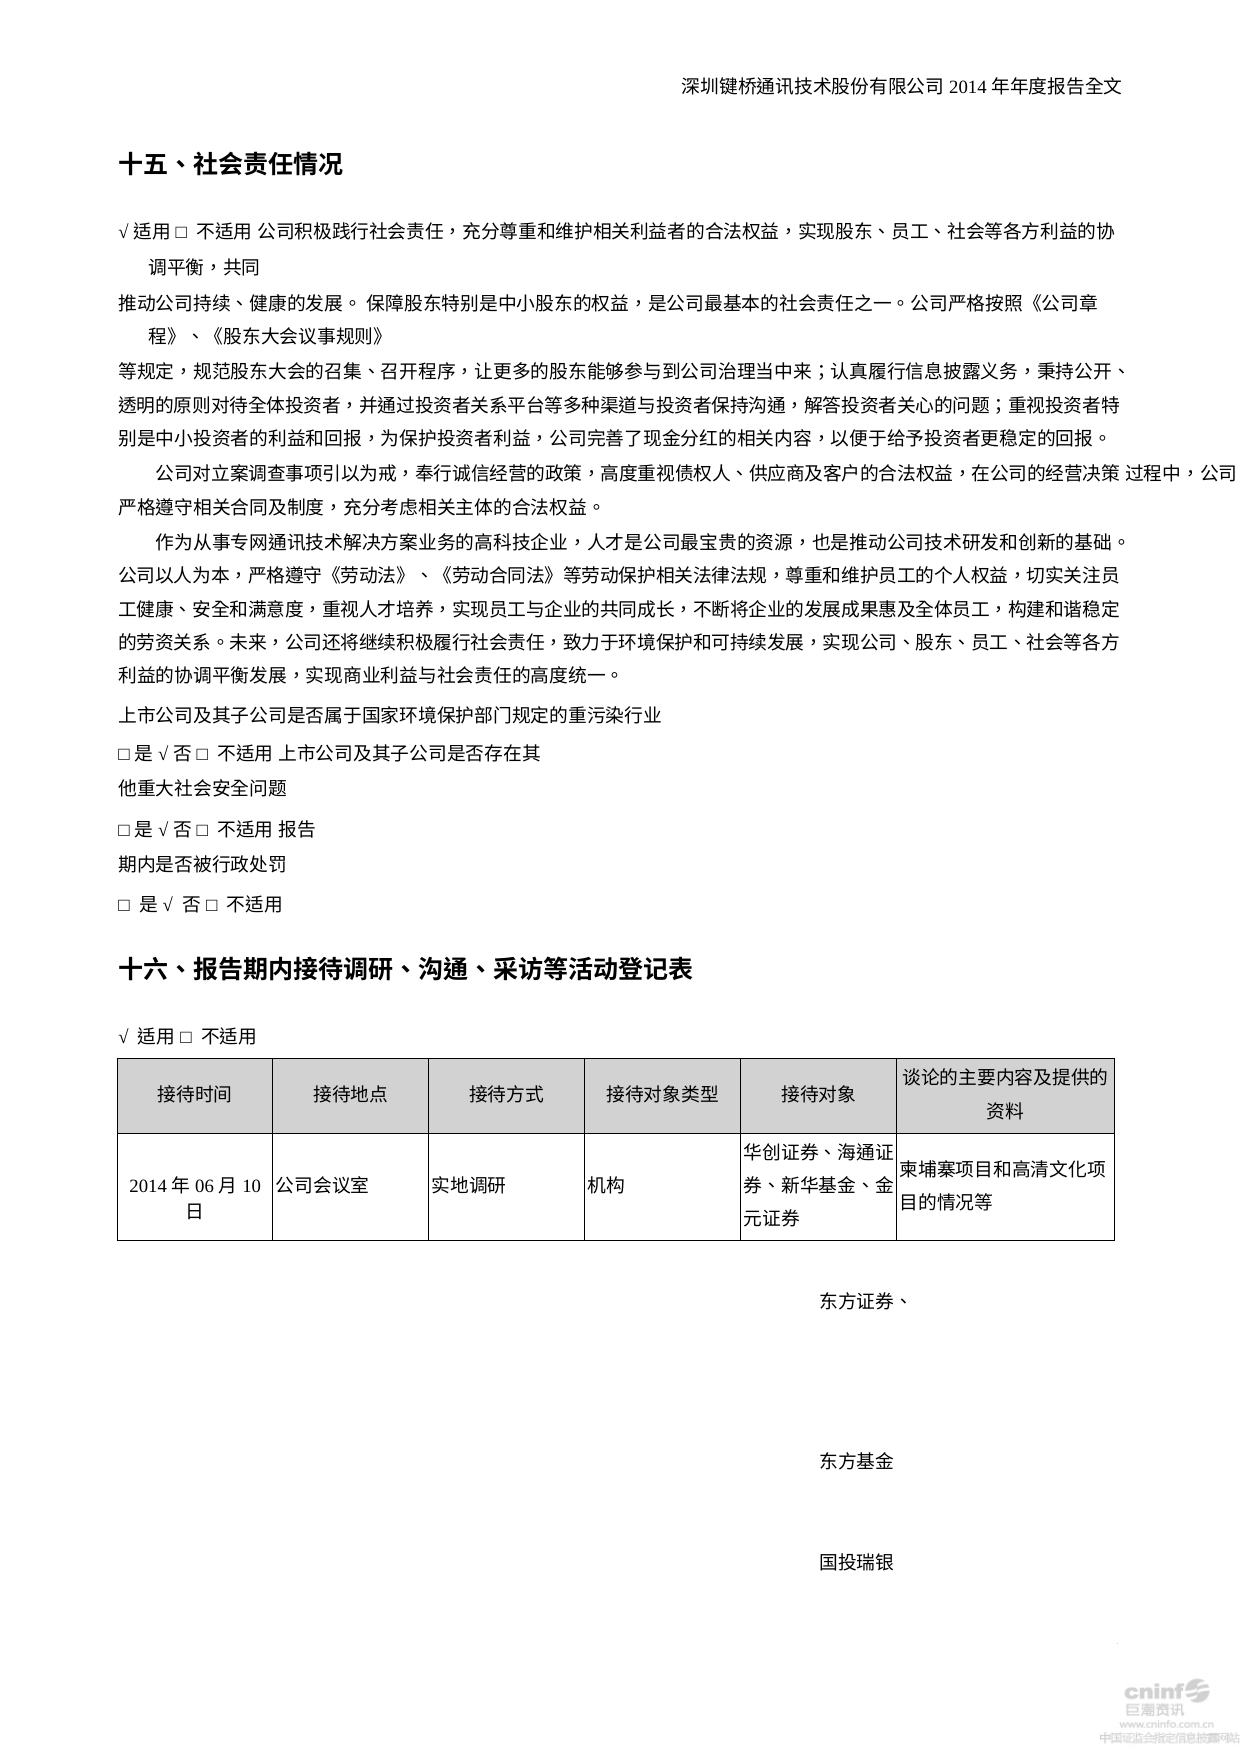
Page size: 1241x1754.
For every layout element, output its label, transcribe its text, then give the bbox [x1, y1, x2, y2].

text 作为从事专网通讯技术解决方案业务的高科技企业，人才是公司最宝贵的资源，也是推动公司技术研发和创新的基础。 公司以人为本，严格遵守《劳动法》、《劳动合同法》等劳动保护相关法律法规，尊重和维护员工的个人权益，切实关注员 工健康、安全和满意度，重视人才培养，实现员工与企业的共同成长，不断将企业的发展成果惠及全体员工，构建和谐稳定 的劳资关系。未来，公司还将继续积极履行社会责任，致力于环境保护和可持续发展，实现公司、股东、员工、社会等各方 利益的协调平衡发展，实现商业利益与社会责任的高度统一。 [118, 529, 1133, 688]
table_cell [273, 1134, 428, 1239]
subtitle 十五、社会责任情况 [118, 147, 1240, 181]
picture [1099, 1673, 1241, 1754]
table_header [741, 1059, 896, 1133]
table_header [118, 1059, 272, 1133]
text √ 适用 □ 不适用 公司积极践行社会责任，充分尊重和维护相关利益者的合法权益，实现股东、员工、社会等各方利益的协调平衡，共同 [118, 218, 1124, 279]
text 上市公司及其子公司是否属于国家环境保护部门规定的重污染行业 [118, 702, 1240, 728]
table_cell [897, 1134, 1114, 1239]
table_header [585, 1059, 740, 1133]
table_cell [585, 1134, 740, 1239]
text 公司对立案调查事项引以为戒，奉行诚信经营的政策，高度重视债权人、供应商及客户的合法权益，在公司的经营决策 过程中，公司严格遵守相关合同及制度，充分考虑相关主体的合法权益。 [118, 461, 1240, 519]
subtitle 十六、报告期内接待调研、沟通、采访等活动登记表 [118, 951, 1240, 985]
text □ 是 √ 否 □ 不适用 上市公司及其子公司是否存在其他重大社会安全问题 [118, 740, 551, 801]
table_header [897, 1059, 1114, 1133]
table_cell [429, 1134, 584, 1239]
text 推动公司持续、健康的发展。 保障股东特别是中小股东的权益，是公司最基本的社会责任之一。公司严格按照《公司章程》、《股东大会议事规则》 [118, 290, 1125, 349]
text √ 适用 □ 不适用 [118, 1023, 1240, 1048]
text □ 是 √ 否 □ 不适用 [118, 892, 1240, 917]
text □ 是 √ 否 □ 不适用 报告期内是否被行政处罚 [118, 816, 326, 877]
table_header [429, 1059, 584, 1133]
text 等规定，规范股东大会的召集、召开程序，让更多的股东能够参与到公司治理当中来；认真履行信息披露义务，秉持公开、 透明的原则对待全体投资者，并通过投资者关系平台等多种渠道与投资者保持沟通，解答投资者关心的问题；重视投资者特 别是中小投资者的利益和回报，为保护投资者利益，公司完善了现金分红的相关内容，以便于给予投资者更稳定的回报。 [118, 359, 1133, 451]
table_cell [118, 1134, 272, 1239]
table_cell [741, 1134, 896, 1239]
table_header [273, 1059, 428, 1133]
